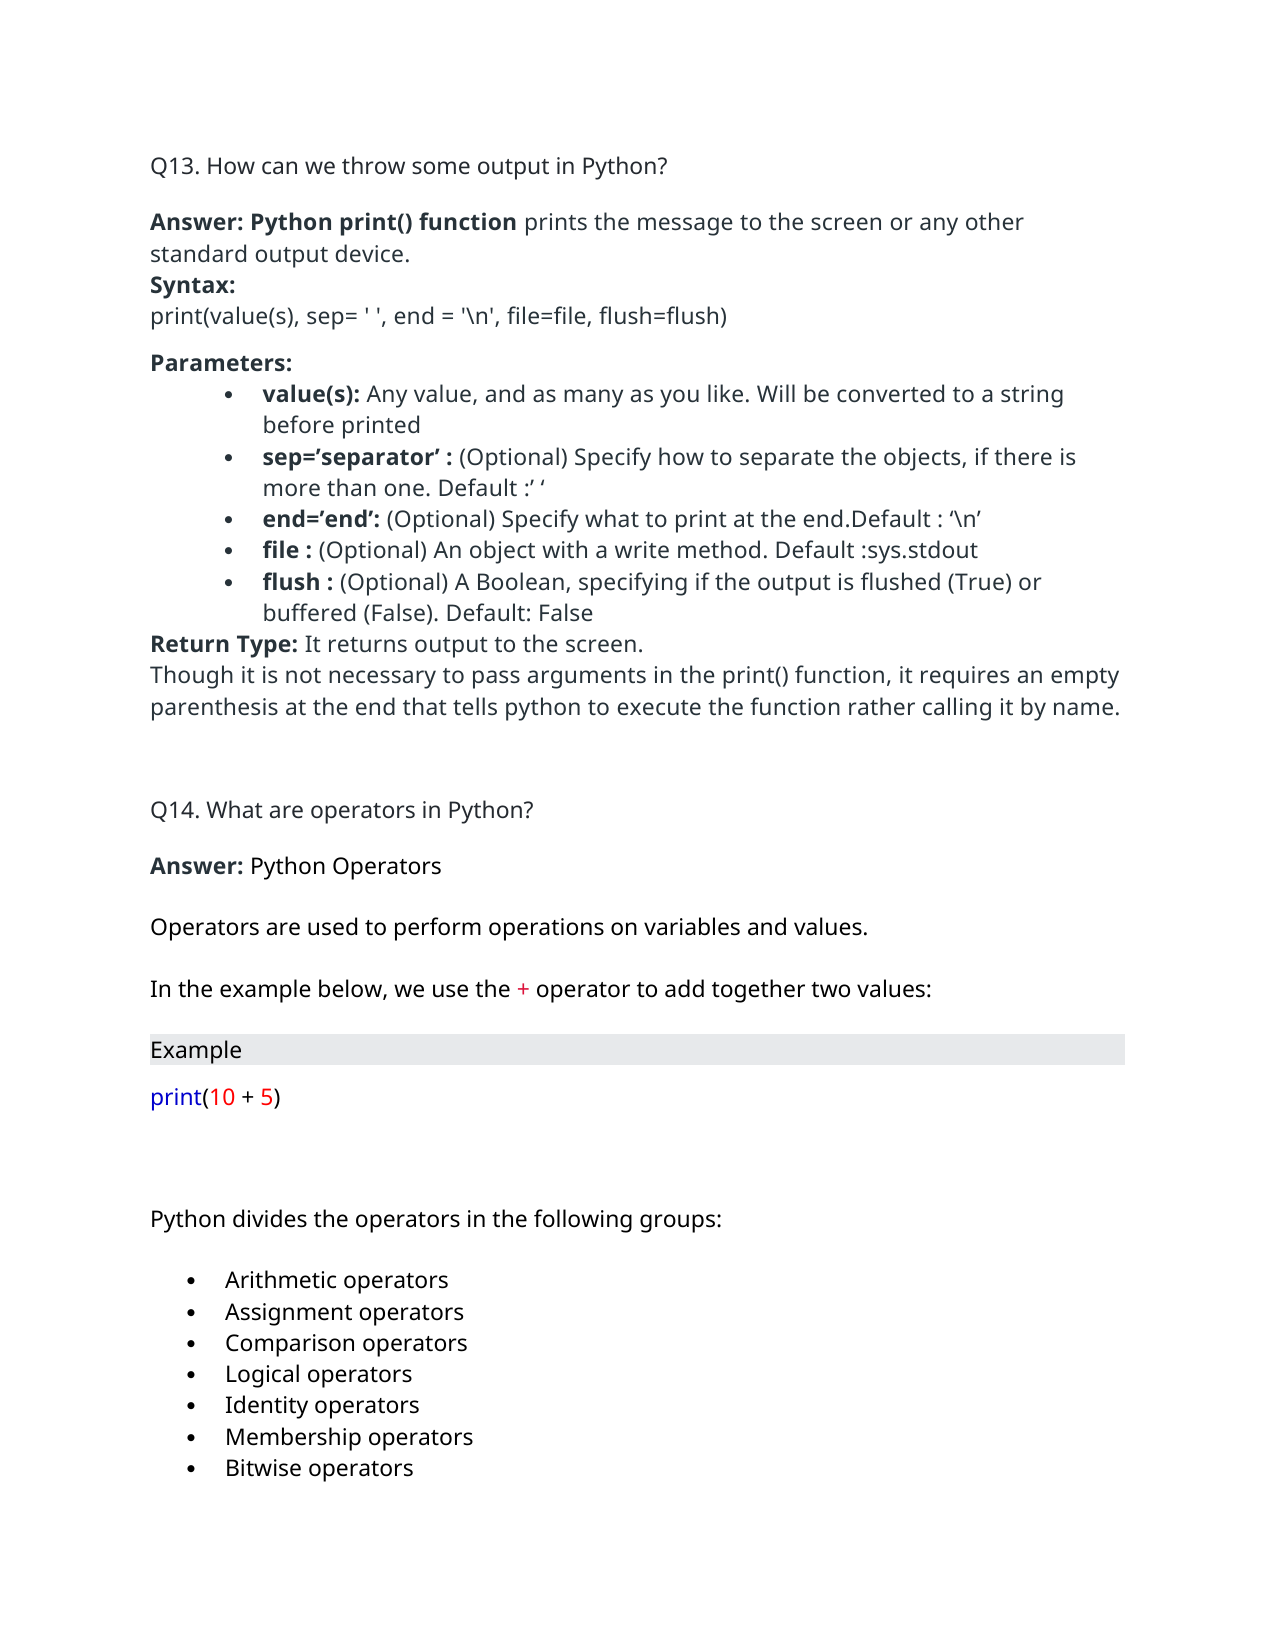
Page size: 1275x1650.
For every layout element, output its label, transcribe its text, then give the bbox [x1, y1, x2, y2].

list sep=’separator’ : (Optional) Specify how to separate the objects, if there is more than one. Default :’ ‘ [225, 441, 1125, 503]
list Membership operators [187, 1421, 1125, 1452]
text Return Type: It returns output to the screen. [150, 628, 1125, 659]
list Comparison operators [187, 1327, 1125, 1358]
text In the example below, we use the + operator to add together two values: [150, 972, 1125, 1004]
list Logical operators [187, 1358, 1125, 1389]
text Operators are used to perform operations on variables and values. [150, 911, 1125, 942]
text Answer: Python print() function prints the message to the screen or any other standard output device. [150, 206, 1125, 269]
list end=’end’: (Optional) Specify what to print at the end.Default : ‘\n’ [225, 503, 1125, 534]
list Arithmetic operators [187, 1264, 1125, 1296]
text Answer: Python Operators [150, 850, 1125, 881]
text Q13. How can we throw some output in Python? [150, 150, 1125, 181]
list file : (Optional) An object with a write method. Default :sys.stdout [225, 534, 1125, 566]
list Bitwise operators [187, 1452, 1125, 1483]
text Syntax: [150, 269, 1125, 300]
text print(10 + 5) [150, 1081, 1125, 1112]
list Assignment operators [187, 1296, 1125, 1327]
text Though it is not necessary to pass arguments in the print() function, it requires an empty parenthesis at the end that tells python to execute the function rather calling it by name. [150, 659, 1125, 722]
text Python divides the operators in the following groups: [150, 1203, 1125, 1234]
text Example [150, 1034, 1125, 1065]
text print(value(s), sep= ' ', end = '\n', file=file, flush=flush) [150, 300, 1125, 331]
list Identity operators [187, 1389, 1125, 1421]
text Parameters: [150, 347, 1125, 378]
list flush : (Optional) A Boolean, specifying if the output is flushed (True) or buffered (False). Default: False [225, 566, 1125, 628]
text Q14. What are operators in Python? [150, 794, 1125, 825]
list value(s): Any value, and as many as you like. Will be converted to a string before printed [225, 378, 1125, 441]
